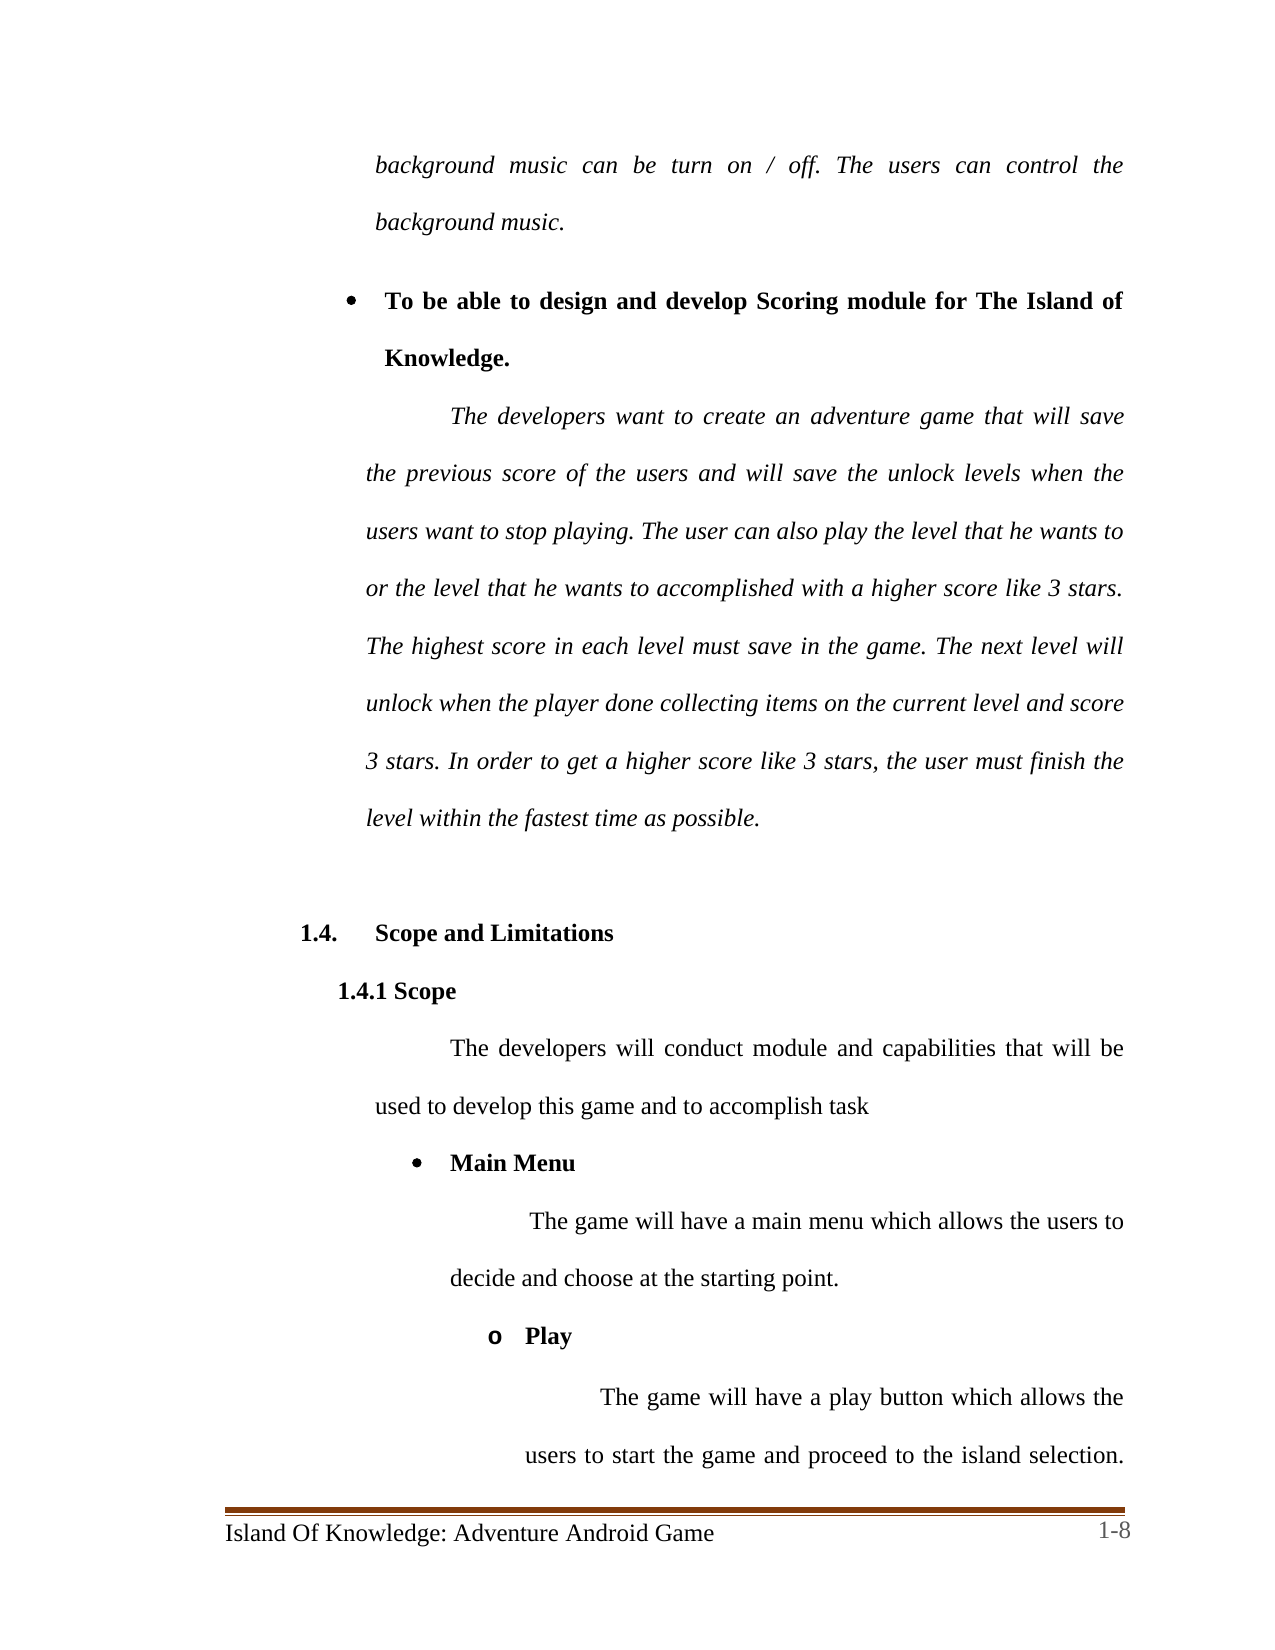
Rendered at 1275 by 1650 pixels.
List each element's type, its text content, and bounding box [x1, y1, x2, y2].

list Play [487, 1321, 1125, 1352]
list The game will have a main menu which allows the users to decide and choose at the starting point. [450, 1206, 1125, 1292]
list The developers will conduct module and capabilities that will be used to develop this game and to accomplish task [375, 1033, 1125, 1119]
list To be able to design and develop Scoring module for The Island of Knowledge. [347, 286, 1125, 372]
list The developers want to create an adventure game that will save the previous score of the users and will save the unlock levels when the users want to stop playing. The user can also play the level that he wants to or the level that he wants to accomplished with a higher score like 3 stars. The highest score in each level must save in the game. The next level will unlock when the player done collecting items on the current level and score 3 stars. In order to get a higher score like 3 stars, the user must finish the level within the fastest time as possible. [366, 401, 1125, 832]
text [375, 150, 1125, 236]
list 1.4.1 Scope [337, 976, 1125, 1004]
list Main Menu [412, 1148, 1125, 1177]
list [525, 1382, 1125, 1469]
list Scope and Limitations [300, 918, 1125, 947]
